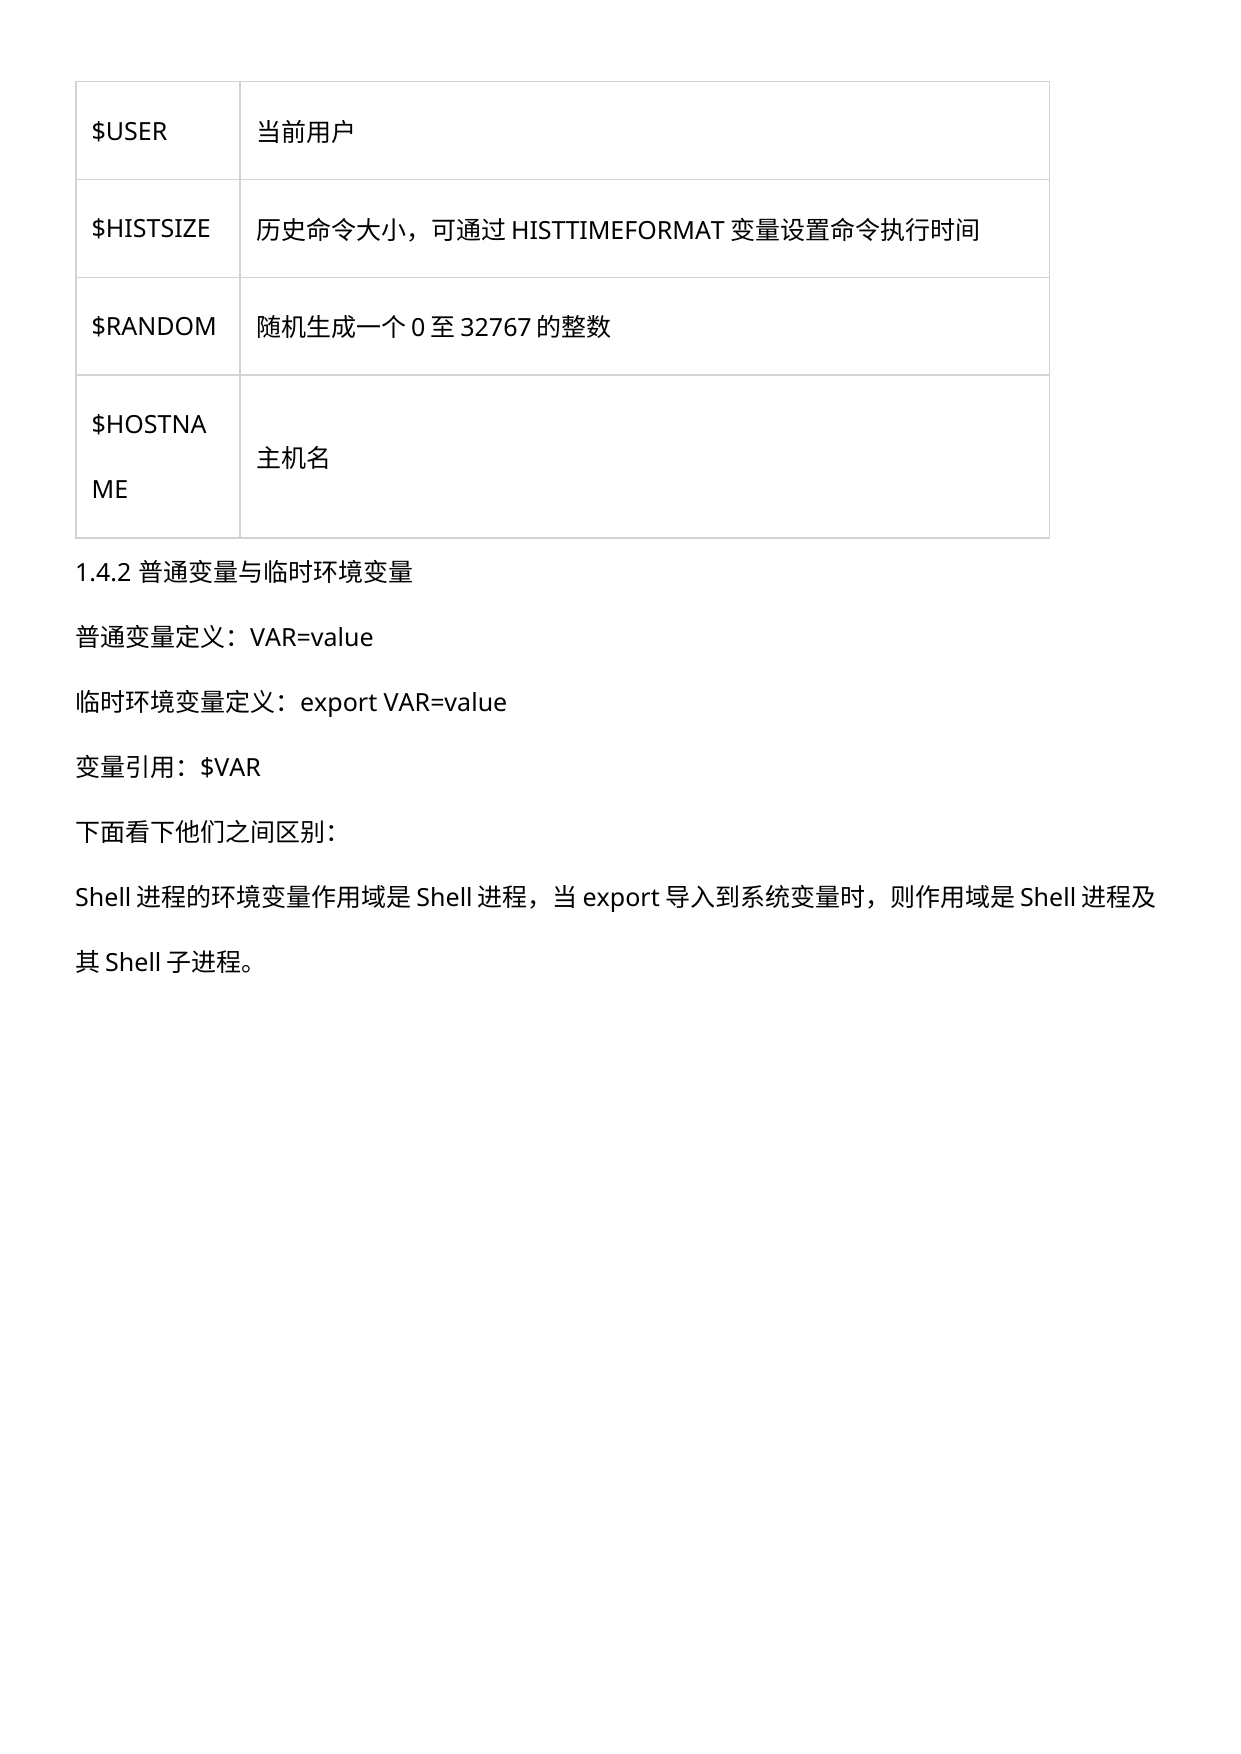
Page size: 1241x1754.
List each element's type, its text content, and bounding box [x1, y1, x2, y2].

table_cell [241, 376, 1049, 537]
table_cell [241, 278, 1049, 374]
text 普通变量定义：VAR=value [75, 603, 1165, 668]
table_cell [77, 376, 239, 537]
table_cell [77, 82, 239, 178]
text Shell进程的环境变量作用域是Shell进程，当export导入到系统变量时，则作用域是Shell进程及其Shell子进程。 [75, 863, 1165, 993]
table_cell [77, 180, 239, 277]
text 1.4.2 普通变量与临时环境变量 [75, 538, 1165, 603]
text 下面看下他们之间区别： [75, 798, 1165, 863]
text 变量引用：$VAR [75, 733, 1165, 798]
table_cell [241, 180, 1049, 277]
text 临时环境变量定义：export VAR=value [75, 668, 1165, 733]
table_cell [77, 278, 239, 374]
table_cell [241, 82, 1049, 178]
